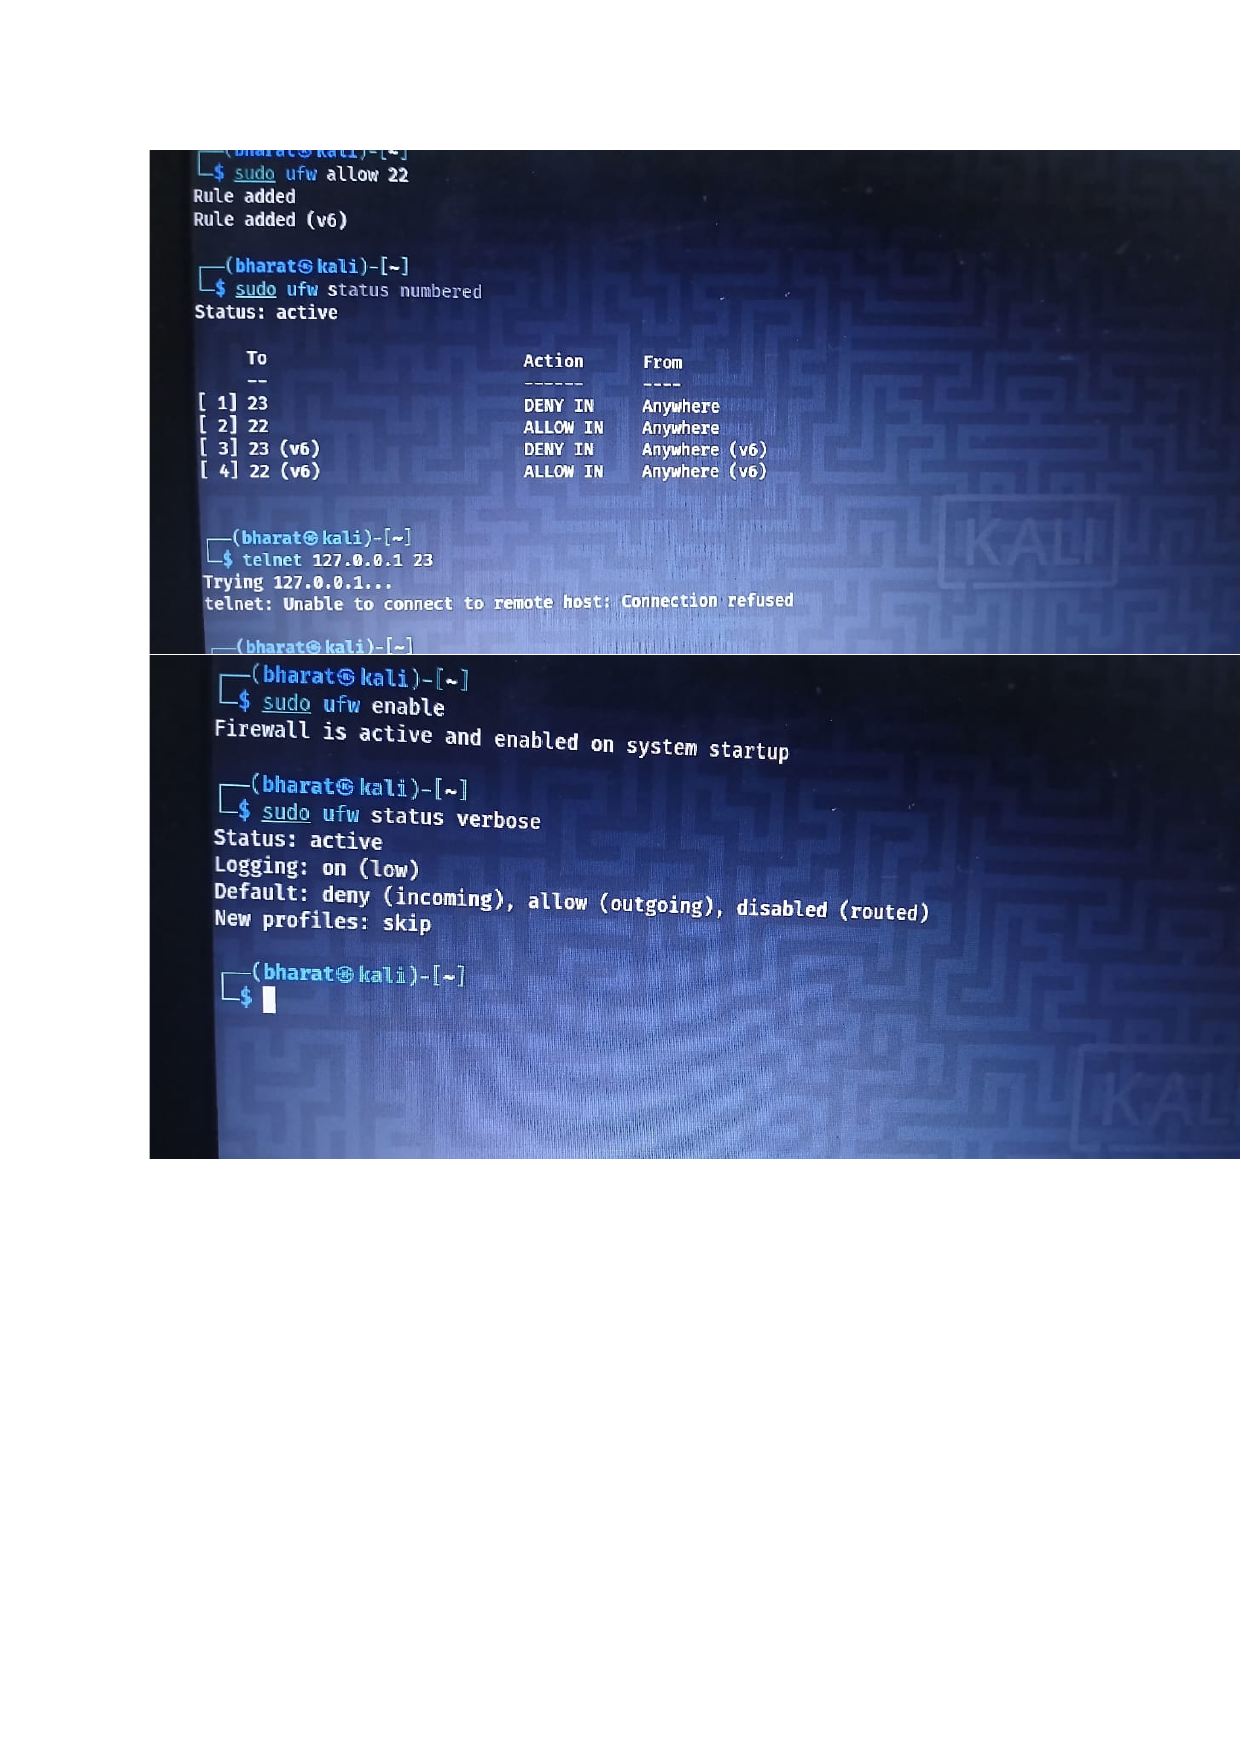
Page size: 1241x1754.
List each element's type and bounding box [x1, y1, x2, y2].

picture [149, 150, 1240, 654]
picture [149, 655, 1240, 1159]
